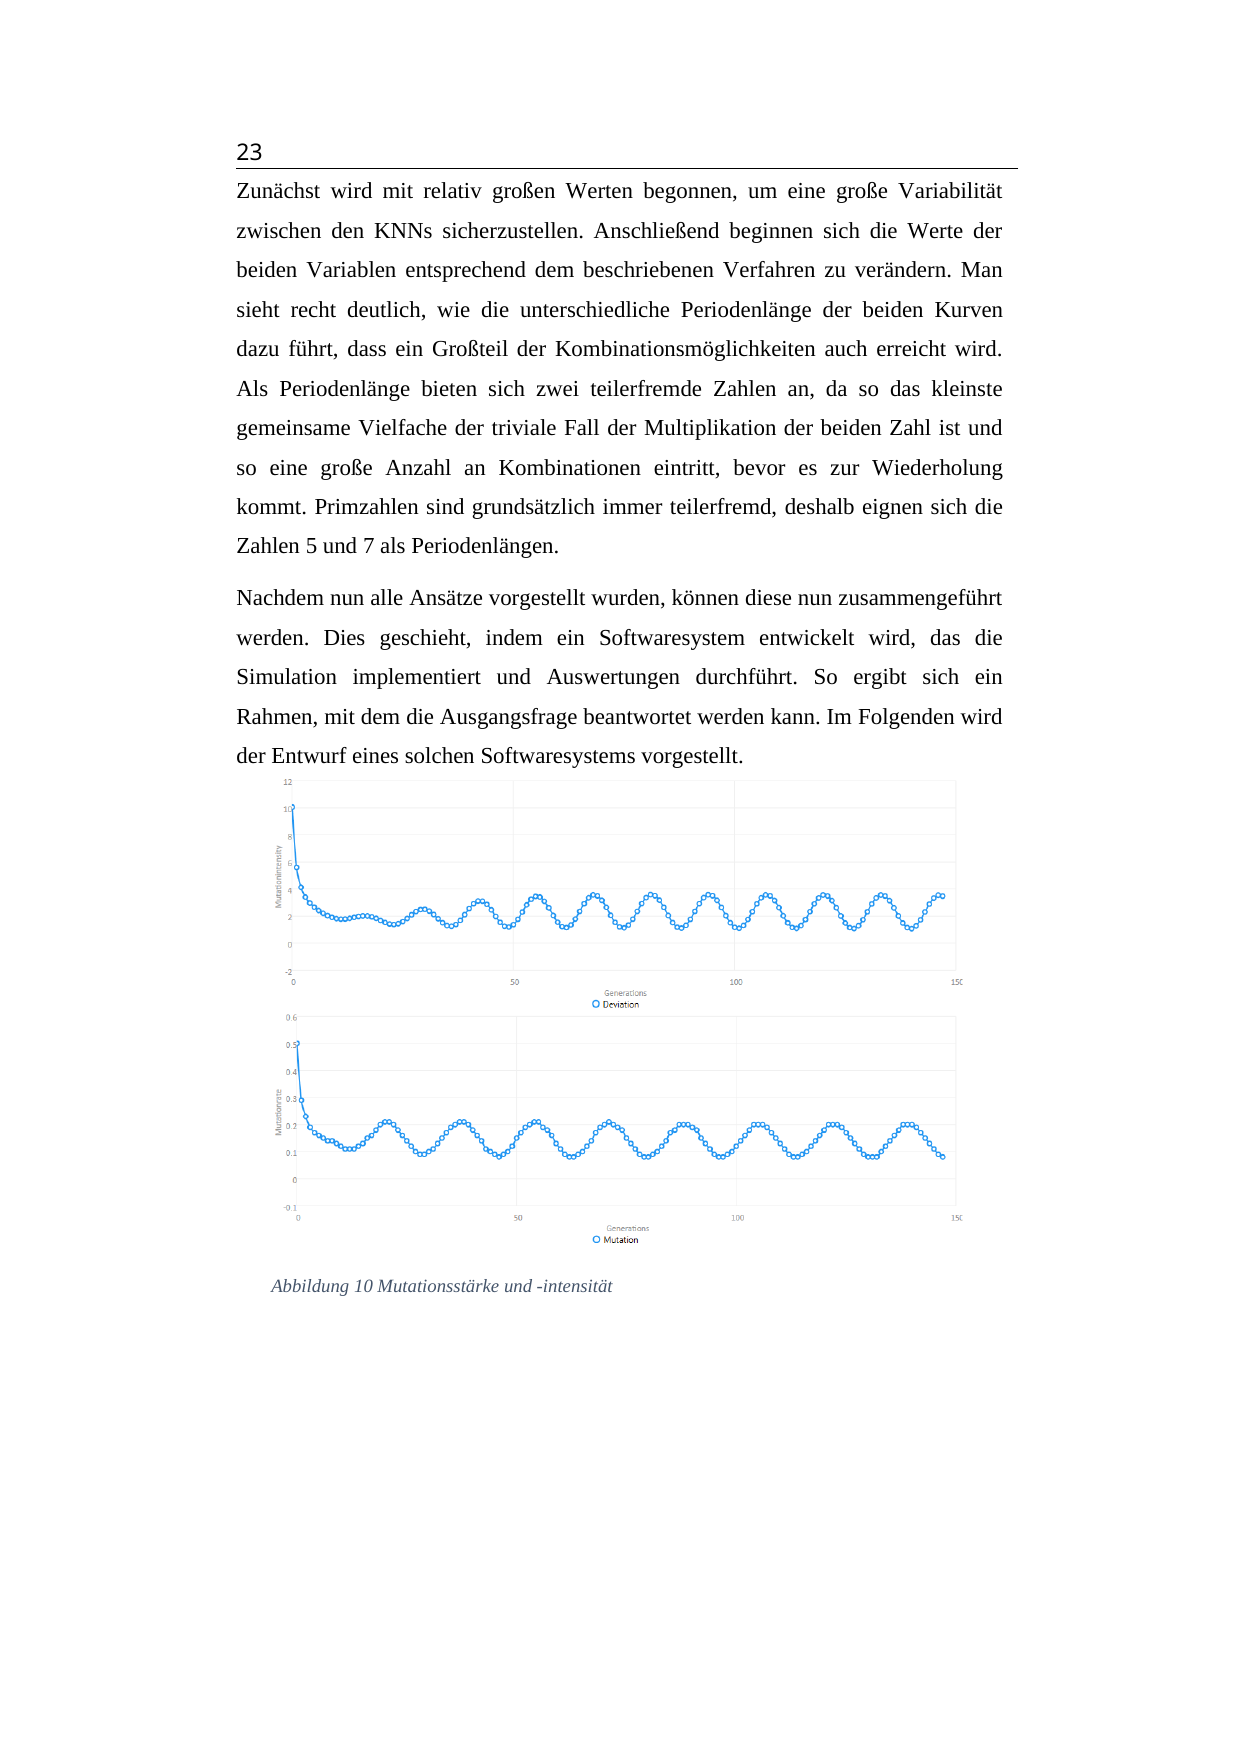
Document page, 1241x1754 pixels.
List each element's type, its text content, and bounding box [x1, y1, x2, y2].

picture [271, 773, 970, 1243]
text Zunächst wird mit relativ großen Werten begonnen, um eine große Variabilität zwischen den KNNs sicherzustellen. Anschließend beginnen sich die Werte der beiden Variablen entsprechend dem beschriebenen Verfahren zu verändern. Man sieht recht deutlich, wie die unterschiedliche Periodenlänge der beiden Kurven dazu führt, dass ein Großteil der Kombinationsmöglichkeiten auch erreicht wird. Als Periodenlänge bieten sich zwei teilerfremde Zahlen an, da so das kleinste gemeinsame Vielfache der triviale Fall der Multiplikation der beiden Zahl ist und so eine große Anzahl an Kombinationen eintritt, bevor es zur Wiederholung kommt. Primzahlen sind grundsätzlich immer teilerfremd, deshalb eignen sich die Zahlen 5 und 7 als Periodenlängen. [236, 177, 1004, 559]
text Nachdem nun alle Ansätze vorgestellt wurden, können diese nun zusammengeführt werden. Dies geschieht, indem ein Softwaresystem entwickelt wird, das die Simulation implementiert und Auswertungen durchführt. So ergibt sich ein Rahmen, mit dem die Ausgangsfrage beantwortet werden kann. Im Folgenden wird der Entwurf eines solchen Softwaresystems vorgestellt. [236, 584, 1004, 769]
